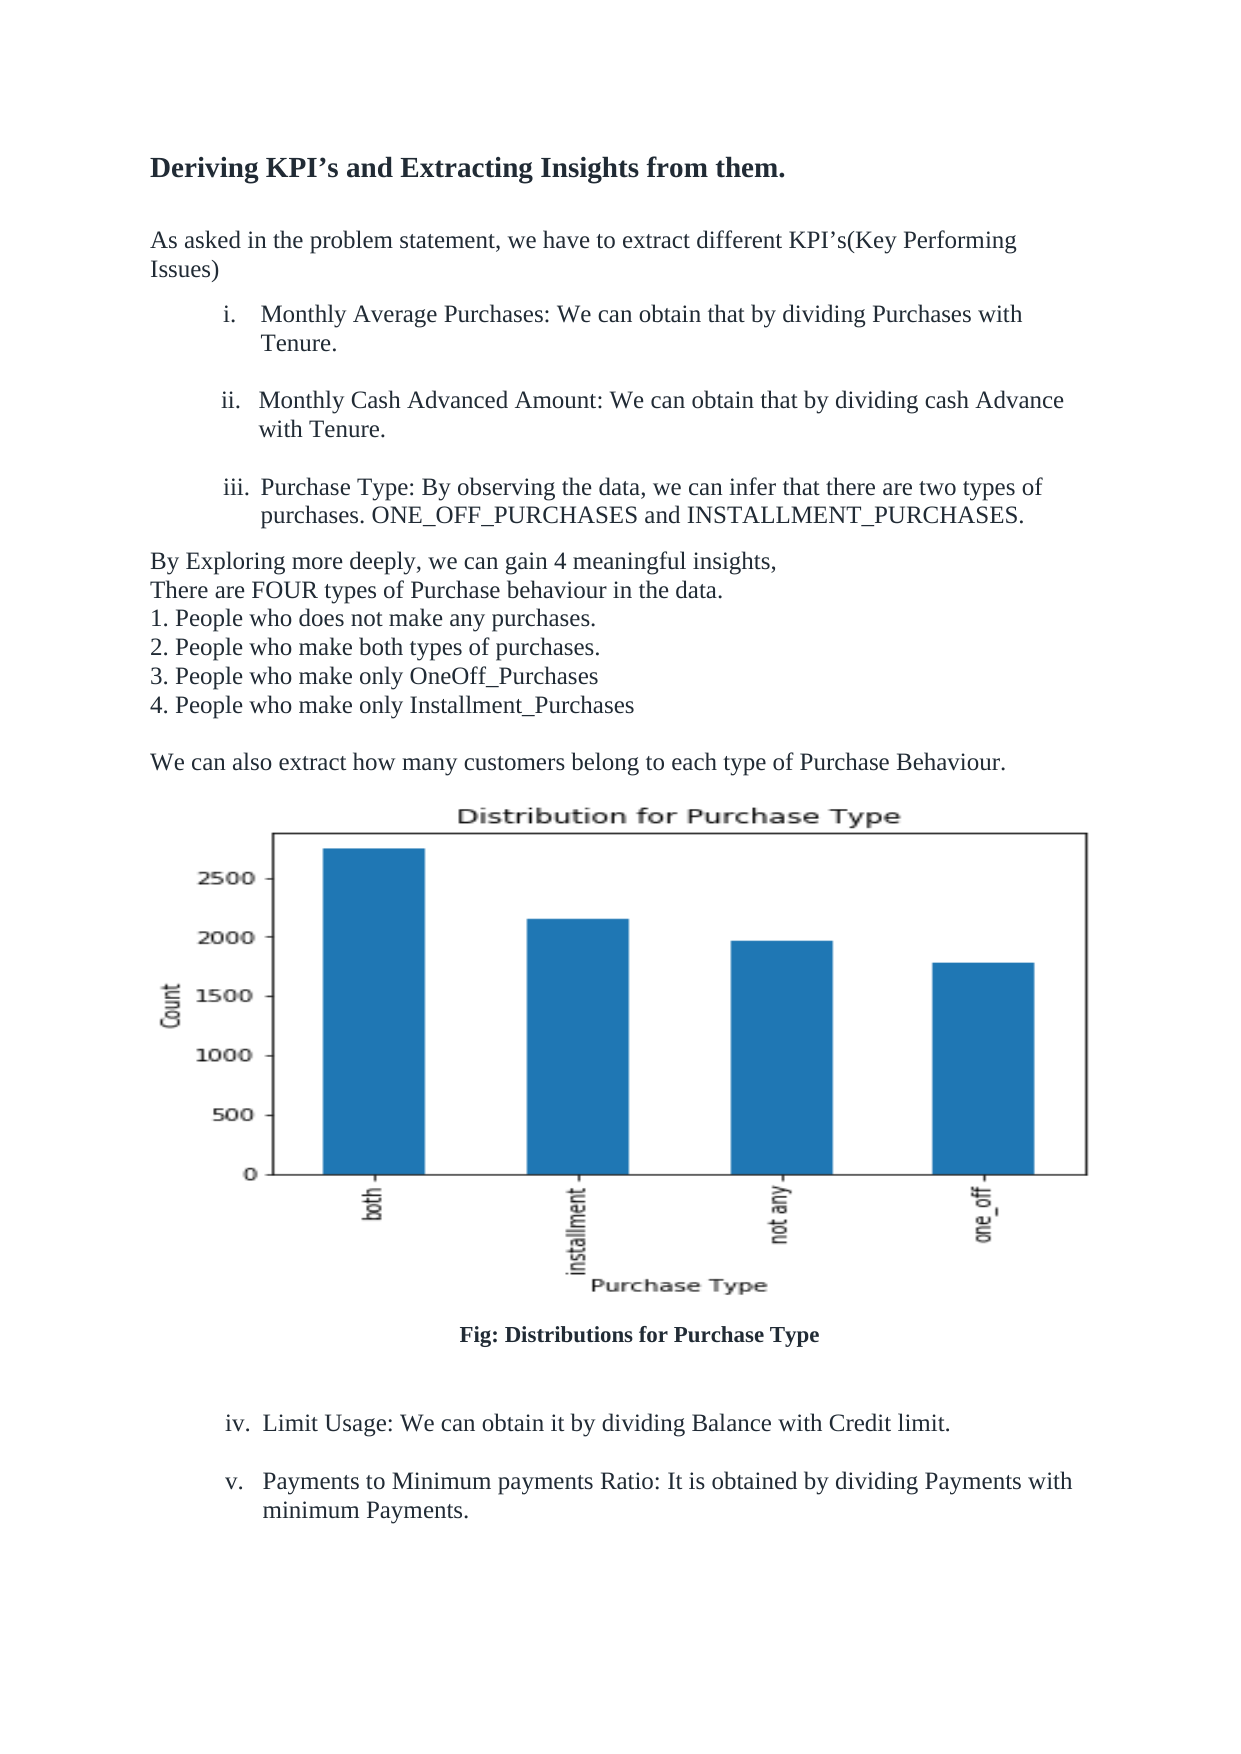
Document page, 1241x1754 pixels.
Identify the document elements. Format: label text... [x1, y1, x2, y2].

list Payments to Minimum payments Ratio: It is obtained by dividing Payments with minimum Payments. [225, 1466, 1090, 1523]
list Limit Usage: We can obtain it by dividing Balance with Credit limit. [225, 1408, 1090, 1437]
text 2. People who make both types of purchases. [150, 632, 1090, 661]
list Purchase Type: By observing the data, we can infer that there are two types of purchases. ONE_OFF_PURCHASES and INSTALLMENT_PURCHASES. [223, 472, 1090, 529]
text Deriving KPI’s and Extracting Insights from them. [150, 150, 1090, 183]
list Monthly Average Purchases: We can obtain that by dividing Purchases with Tenure. [223, 299, 1090, 357]
picture [144, 798, 1103, 1306]
list Monthly Cash Advanced Amount: We can obtain that by dividing cash Advance with Tenure. [221, 386, 1090, 443]
text There are FOUR types of Purchase behaviour in the data. [150, 575, 1090, 603]
text As asked in the problem statement, we have to extract different KPI’s(Key Performing Issues) [150, 225, 1090, 283]
text 1. People who does not make any purchases. [150, 603, 1090, 632]
text 4. People who make only Installment_Purchases [150, 690, 1090, 718]
text We can also extract how many customers belong to each type of Purchase Behaviour. [150, 747, 1090, 776]
text By Exploring more deeply, we can gain 4 meaningful insights, [150, 546, 1090, 575]
text 3. People who make only OneOff_Purchases [150, 661, 1090, 690]
